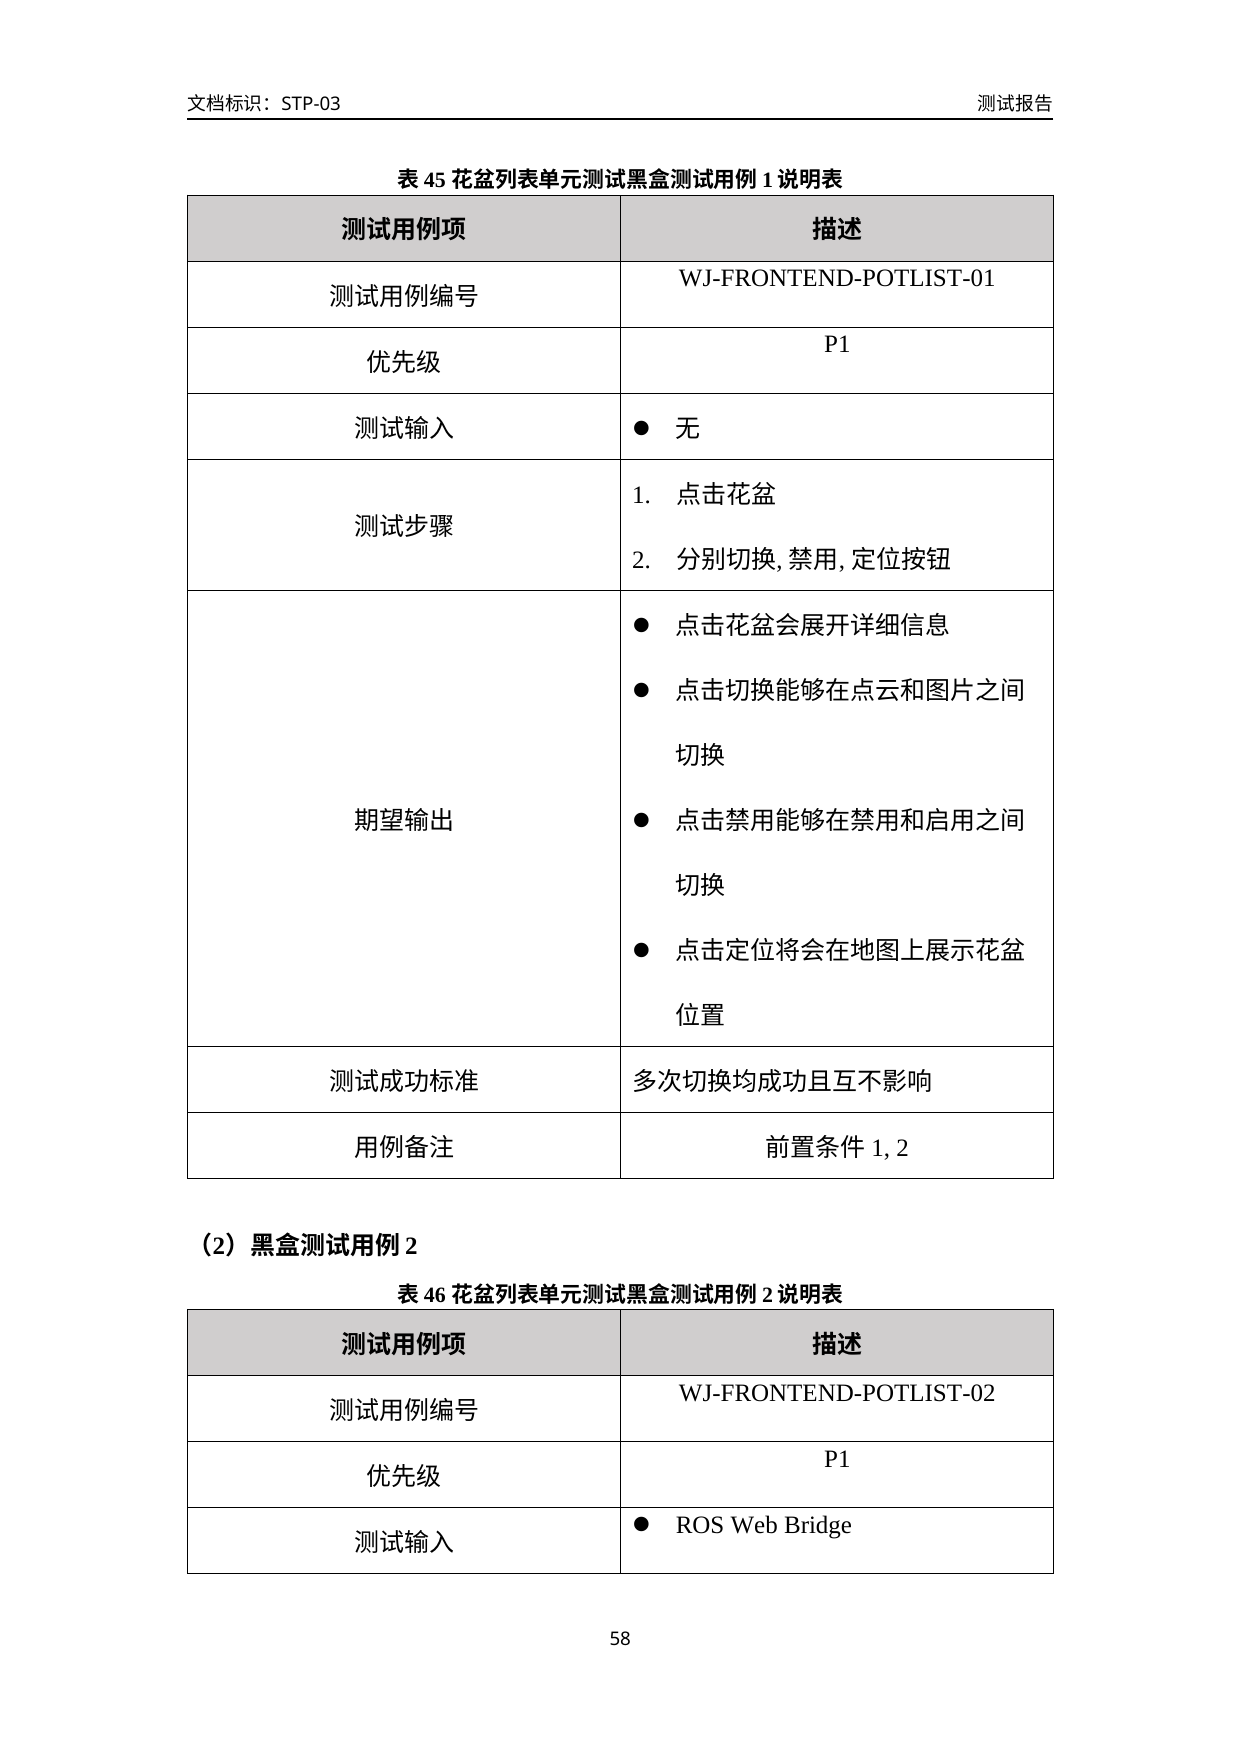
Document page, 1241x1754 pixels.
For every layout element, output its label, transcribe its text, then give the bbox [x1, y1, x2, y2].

table_cell 测试输入 [188, 1508, 620, 1573]
table_header 测试用例项 [188, 196, 620, 261]
table_cell 优先级 [188, 328, 620, 393]
table_cell 测试用例编号 [188, 1376, 620, 1441]
table_cell 多次切换均成功且互不影响 [621, 1047, 1053, 1112]
table_cell P1 [621, 1442, 1053, 1507]
table_cell 期望输出 [188, 591, 620, 1046]
table_cell WJ-FRONTEND-POTLIST-01 [621, 262, 1053, 327]
table_header 描述 [621, 196, 1053, 261]
table_cell 前置条件 1, 2 [621, 1113, 1053, 1178]
table_cell 无 [621, 394, 1053, 459]
table_cell 优先级 [188, 1442, 620, 1507]
table_cell 测试输入 [188, 394, 620, 459]
text 表45 花盆列表单元测试黑盒测试用例1说明表 [187, 162, 1053, 194]
table_cell 测试步骤 [188, 460, 620, 590]
table_cell 测试用例编号 [188, 262, 620, 327]
text （2）黑盒测试用例2 [187, 1211, 1053, 1276]
table_header 描述 [621, 1310, 1053, 1375]
table_cell 用例备注 [188, 1113, 620, 1178]
table_cell 点击花盆会展开详细信息 点击切换能够在点云和图片之间切换 点击禁用能够在禁用和启用之间切换 点击定位将会在地图上展示花盆位置 [621, 591, 1053, 1046]
text 表46 花盆列表单元测试黑盒测试用例2说明表 [187, 1276, 1053, 1309]
table_cell P1 [621, 328, 1053, 393]
table_cell WJ-FRONTEND-POTLIST-02 [621, 1376, 1053, 1441]
table_header 测试用例项 [188, 1310, 620, 1375]
table_cell 点击花盆 分别切换, 禁用, 定位按钮 [621, 460, 1053, 590]
table_cell 测试成功标准 [188, 1047, 620, 1112]
table_cell ROS Web Bridge [621, 1508, 1053, 1573]
